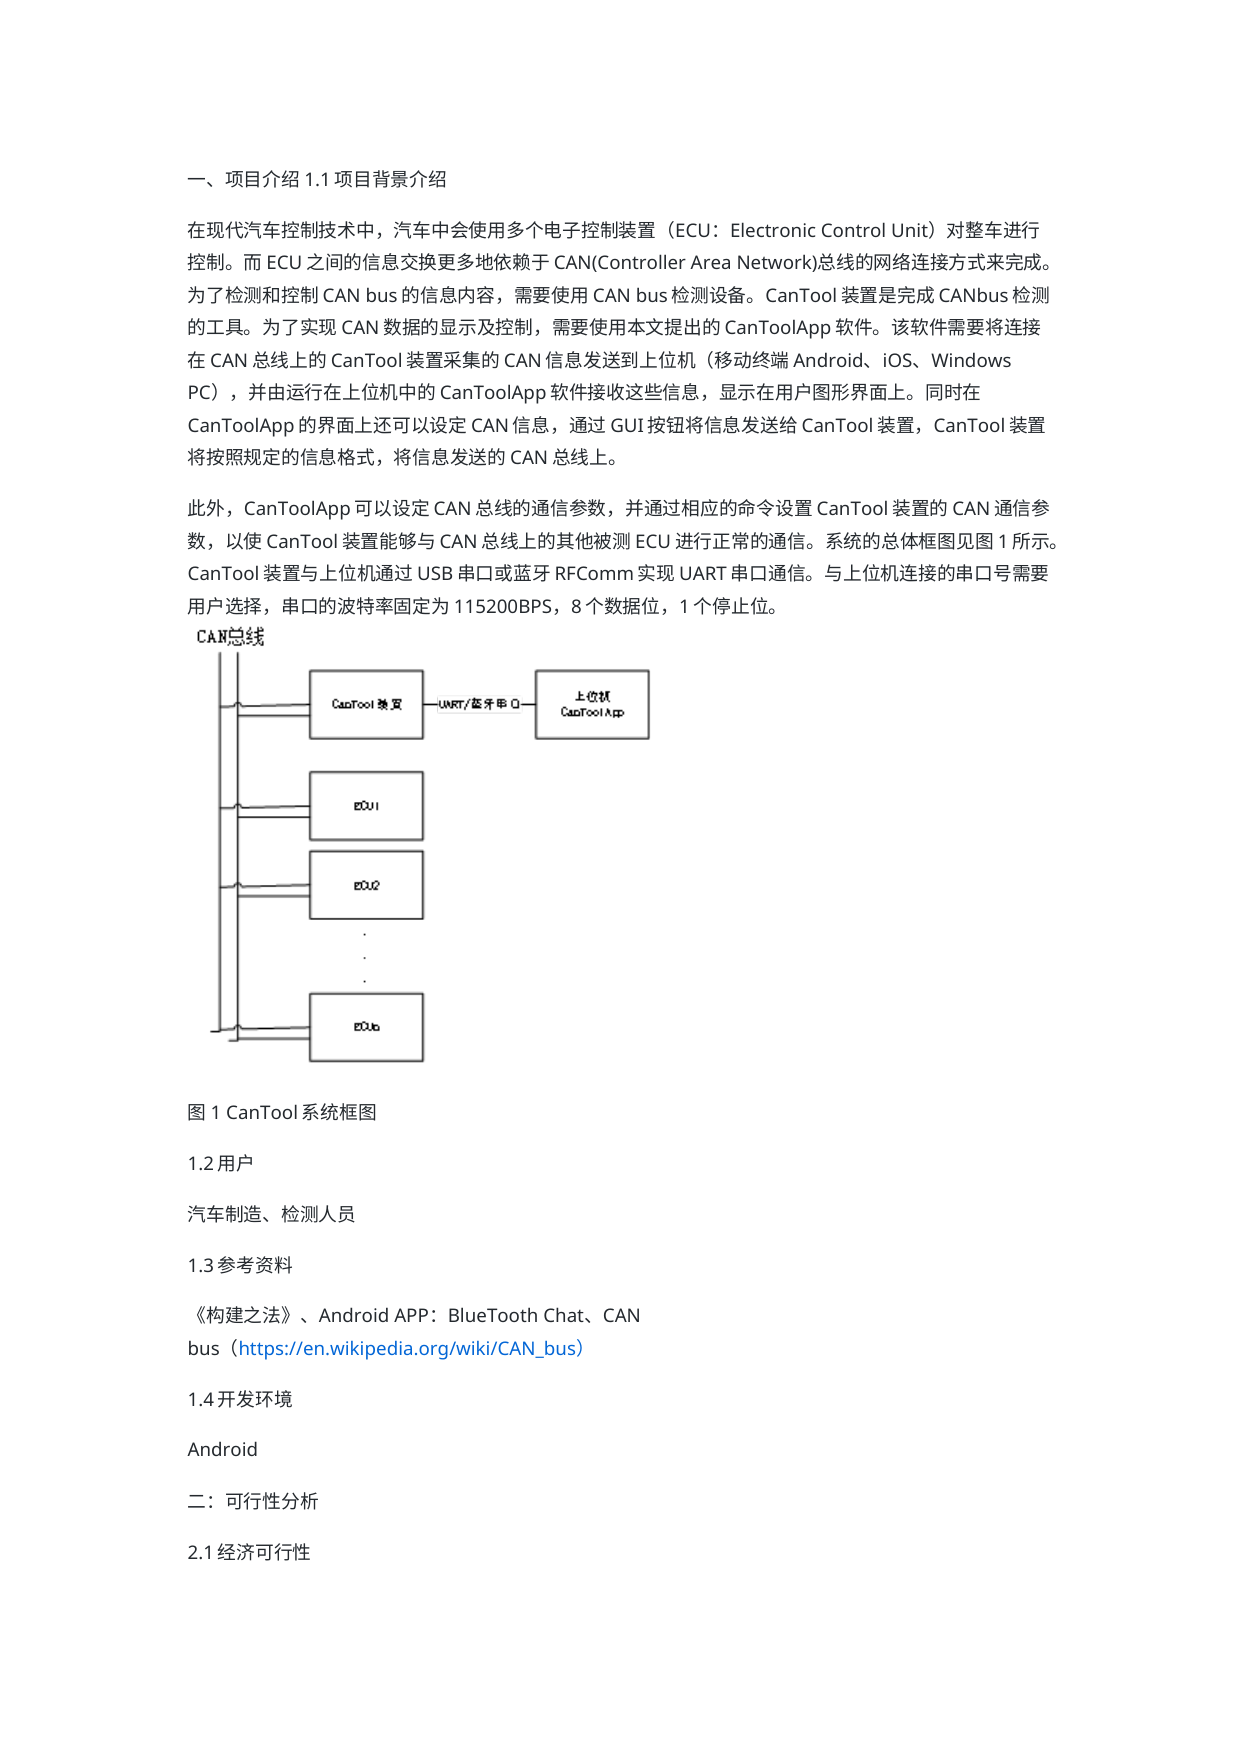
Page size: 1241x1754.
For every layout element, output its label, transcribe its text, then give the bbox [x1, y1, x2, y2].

text 1.3参考资料 [187, 1248, 1053, 1280]
text 在现代汽车控制技术中，汽车中会使用多个电子控制装置（ECU：Electronic Control Unit）对整车进行控制。而ECU之间的信息交换更多地依赖于CAN(Controller Area Network)总线的网络连接方式来完成。为了检测和控制CAN bus的信息内容，需要使用CAN bus检测设备。CanTool装置是完成CANbus检测的工具。为了实现CAN数据的显示及控制，需要使用本文提出的CanToolApp软件。该软件需要将连接在CAN总线上的CanTool装置采集的CAN信息发送到上位机（移动终端Android、iOS、Windows PC），并由运行在上位机中的CanToolApp软件接收这些信息，显示在用户图形界面上。同时在CanToolApp的界面上还可以设定CAN信息，通过GUI按钮将信息发送给CanTool装置，CanTool装置将按照规定的信息格式，将信息发送的CAN总线上。 [187, 213, 1053, 473]
text 一、项目介绍 1.1项目背景介绍 [187, 162, 1053, 194]
text 汽车制造、检测人员 [187, 1197, 1053, 1229]
picture [187, 621, 651, 1064]
text 1.4开发环境 [187, 1382, 1053, 1414]
text 《构建之法》、Android APP：BlueTooth Chat、CAN bus（https://en.wikipedia.org/wiki/CAN_bus） [187, 1298, 1053, 1363]
text 图 1 CanTool系统框图 [187, 1095, 1053, 1127]
text 1.2用户 [187, 1146, 1053, 1178]
text Android [187, 1433, 1053, 1465]
text 二：可行性分析 [187, 1484, 1053, 1516]
text 2.1经济可行性 [187, 1535, 1053, 1567]
